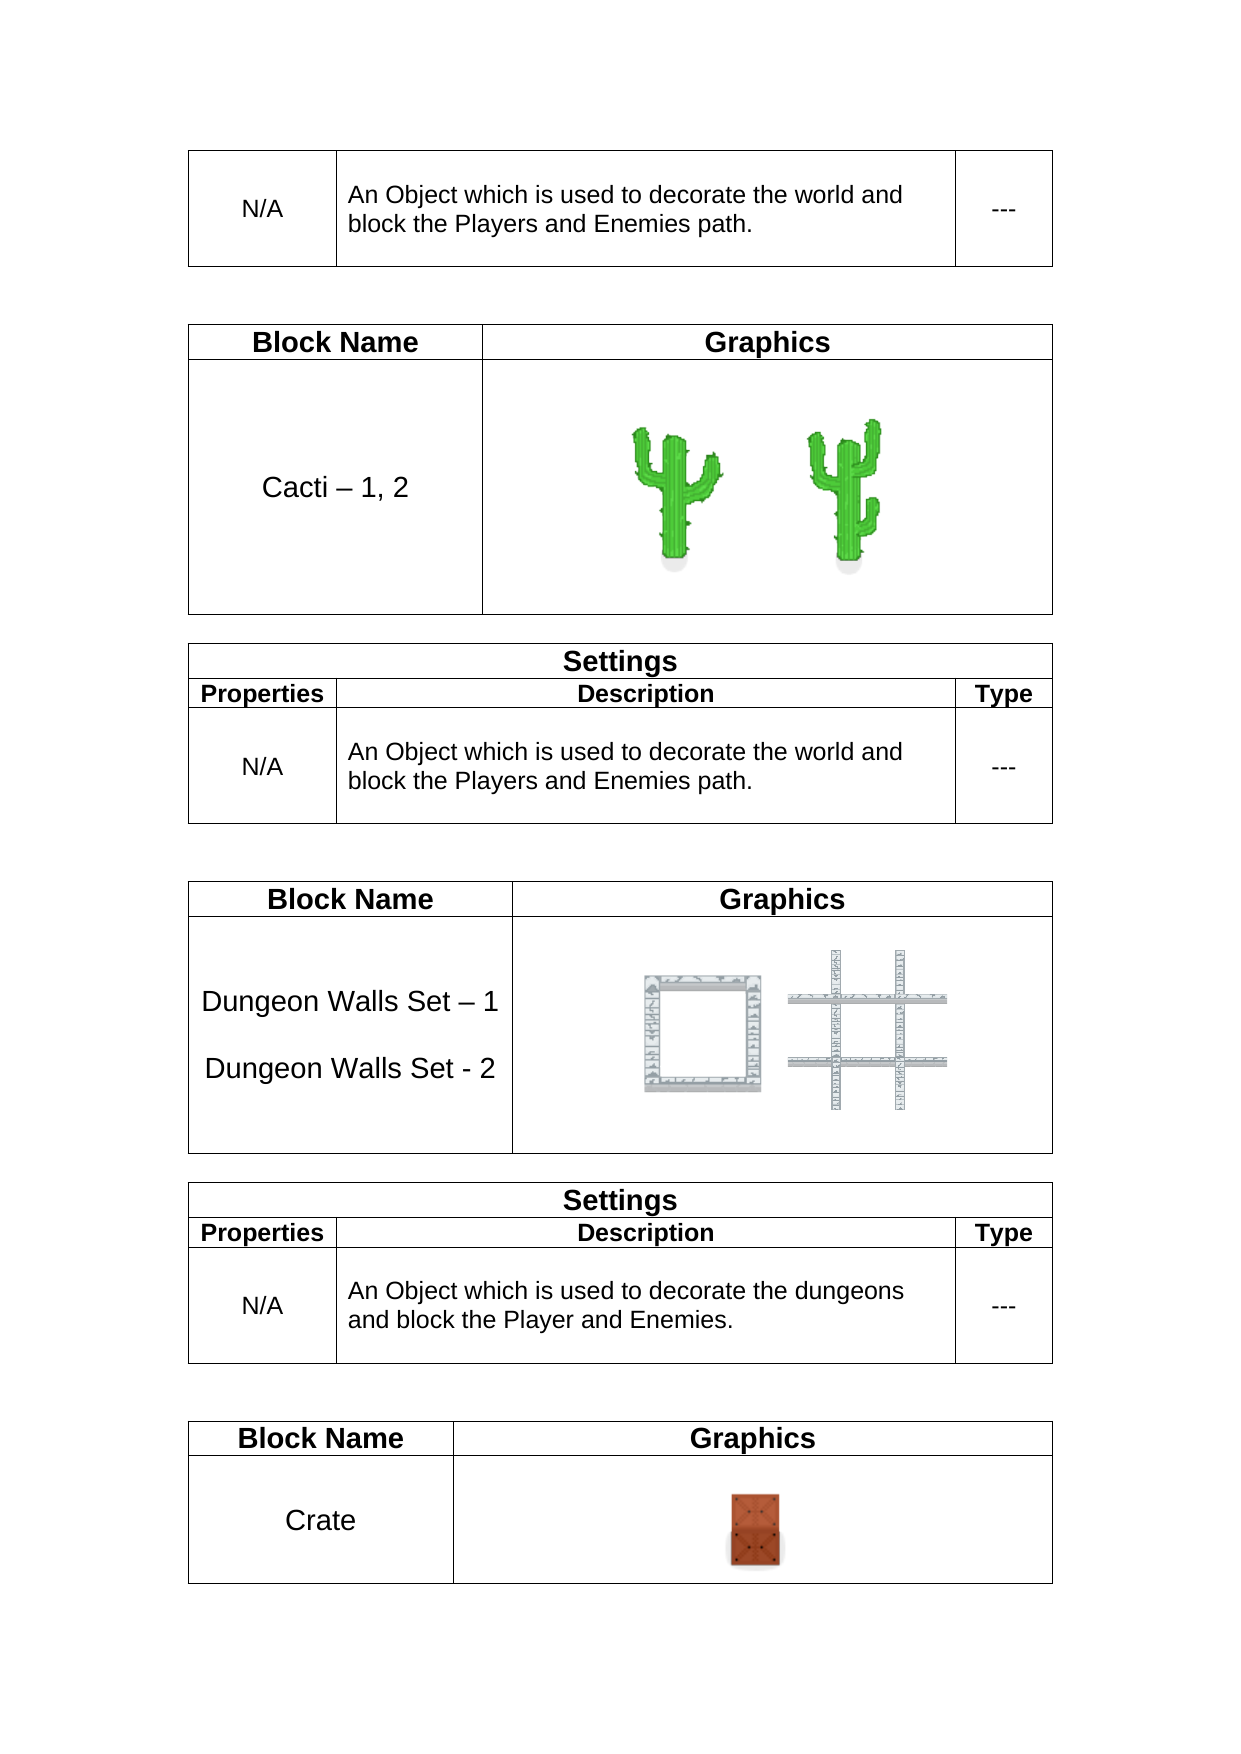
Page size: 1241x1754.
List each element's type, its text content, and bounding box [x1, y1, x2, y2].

table_cell --- [956, 708, 1052, 823]
table_cell An Object which is used to decorate the dungeons and block the Player and Enemies. [337, 1248, 955, 1363]
picture [617, 950, 948, 1120]
table_cell Description [337, 1218, 955, 1247]
table_cell [823, 1456, 1052, 1583]
table_cell Type [956, 1218, 1052, 1247]
table_cell Crate [189, 1456, 453, 1583]
table_header Settings [189, 644, 1052, 677]
table_cell N/A [189, 1248, 336, 1363]
table_cell --- [956, 1248, 1052, 1363]
table_header Block Name [189, 325, 482, 358]
table_cell [454, 1456, 682, 1583]
table_cell Cacti – 1, 2 [189, 360, 482, 613]
table_cell [483, 360, 1052, 613]
picture [627, 395, 779, 580]
table_header Block Name [189, 1422, 453, 1455]
table_cell Description [337, 679, 955, 707]
table_cell Type [956, 679, 1052, 707]
table_header Block Name [189, 882, 512, 916]
table_cell [513, 917, 1052, 1153]
table_cell Dungeon Walls Set – 1 Dungeon Walls Set - 2 [189, 917, 512, 1153]
table_cell An Object which is used to decorate the world and block the Players and Enemies path. [337, 708, 955, 823]
table_header Settings [189, 1183, 1052, 1217]
picture [786, 417, 908, 580]
table_header Graphics [454, 1422, 1052, 1455]
table_cell N/A [189, 708, 336, 823]
table_header Graphics [513, 882, 1052, 916]
picture [682, 1456, 823, 1583]
table_cell Properties [189, 679, 336, 707]
table_header Graphics [483, 325, 1052, 358]
table_cell Properties [189, 1218, 336, 1247]
table_cell N/A [189, 151, 336, 266]
table_cell An Object which is used to decorate the world and block the Players and Enemies path. [337, 151, 955, 266]
table_cell --- [956, 151, 1052, 266]
